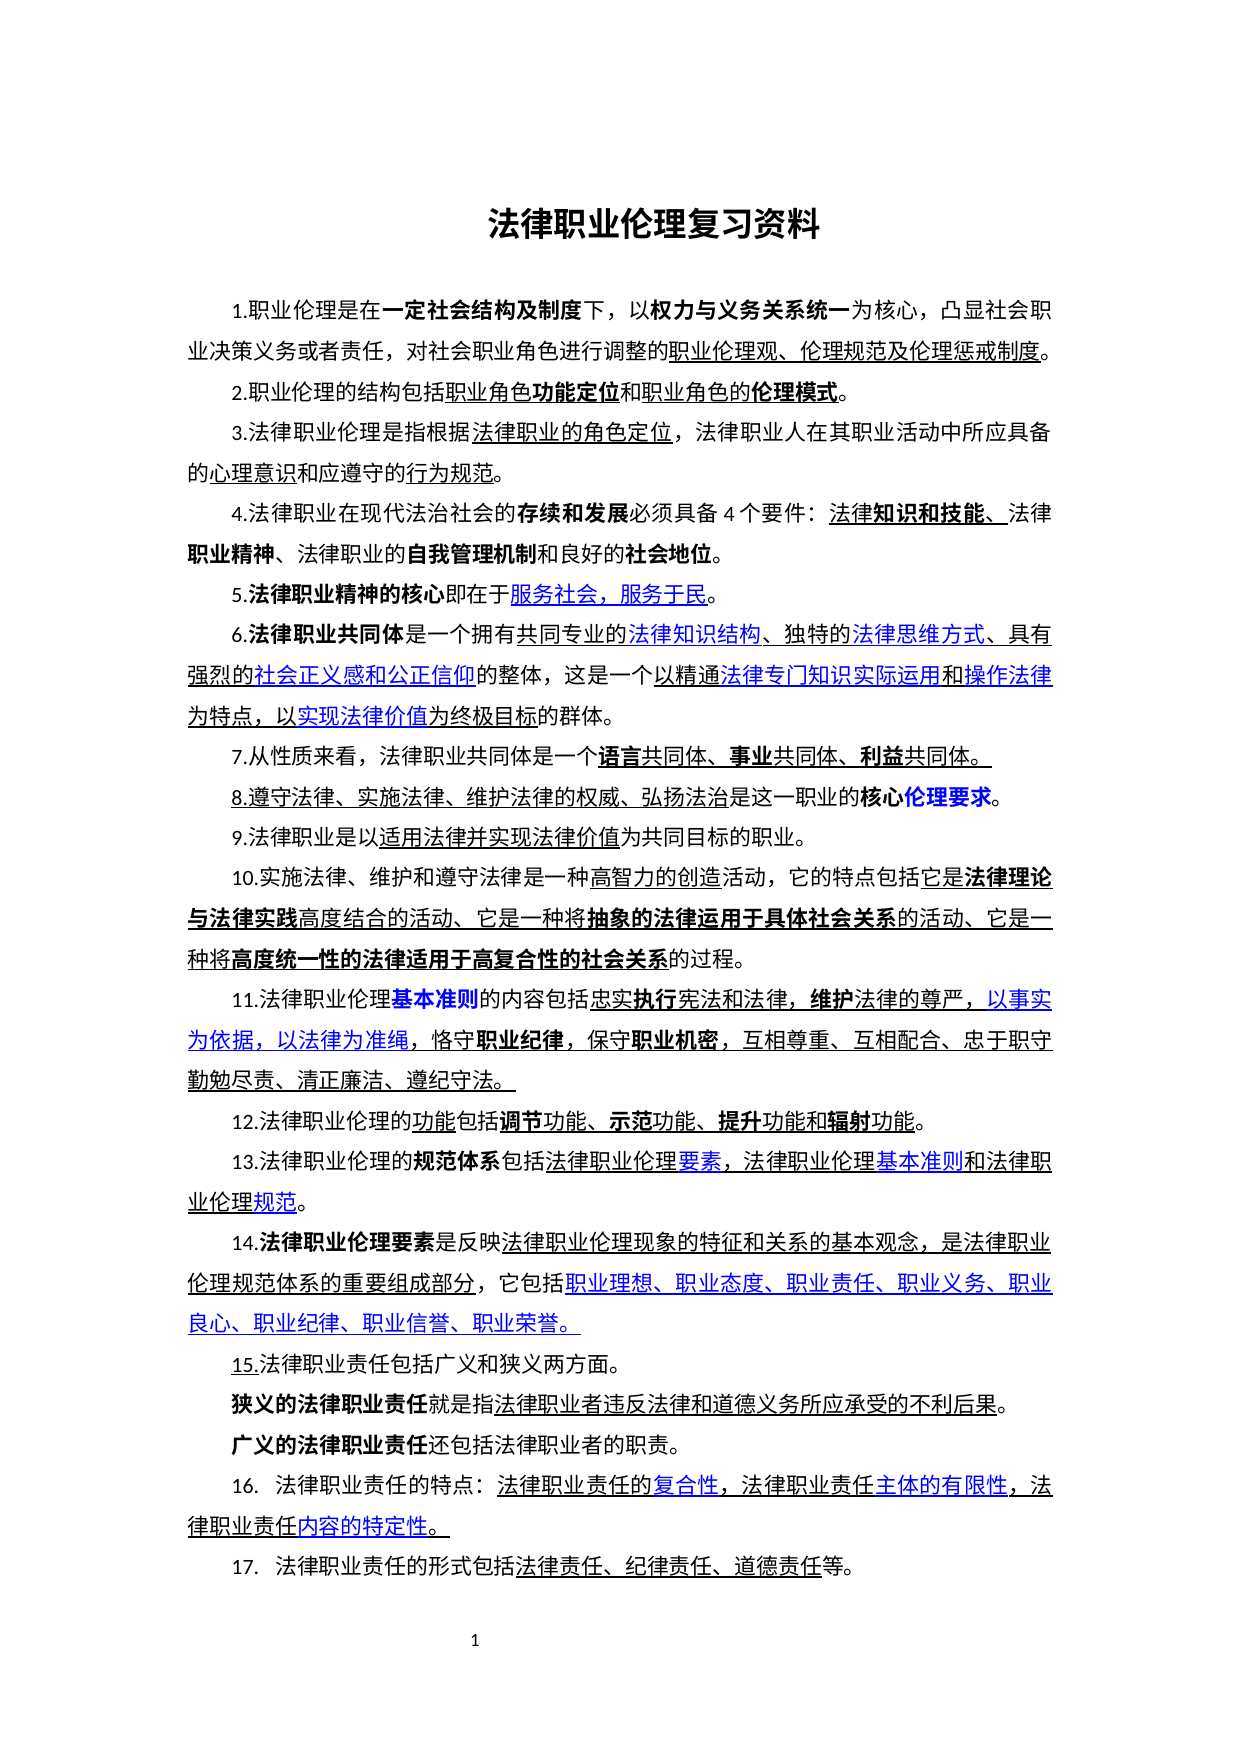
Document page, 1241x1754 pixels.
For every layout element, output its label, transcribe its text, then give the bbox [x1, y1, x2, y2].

text 15.法律职业责任包括广义和狭义两方面。 [187, 1346, 1053, 1379]
text 14.法律职业伦理要素是反映法律职业伦理现象的特征和关系的基本观念，是法律职业伦理规范体系的重要组成部分，它包括职业理想、职业态度、职业责任、职业义务、职业良心、职业纪律、职业信誉、职业荣誉。 [187, 1225, 1053, 1338]
text 5.法律职业精神的核心即在于服务社会，服务于民。 [187, 577, 1053, 609]
list 法律职业责任的特点：法律职业责任的复合性，法律职业责任主体的有限性，法律职业责任内容的特定性。 [187, 1468, 1053, 1541]
text 10.实施法律、维护和遵守法律是一种高智力的创造活动，它的特点包括它是法律理论与法律实践高度结合的活动、它是一种将抽象的法律运用于具体社会关系的活动、它是一种将高度统一性的法律适用于高复合性的社会关系的过程。 [187, 929, 1053, 974]
text 广义的法律职业责任还包括法律职业者的职责。 [187, 1427, 1053, 1460]
subtitle 法律职业伦理复习资料 [187, 189, 1053, 254]
list 法律职业责任的形式包括法律责任、纪律责任、道德责任等。 [187, 1549, 1053, 1581]
text 3.法律职业伦理是指根据法律职业的角色定位，法律职业人在其职业活动中所应具备的心理意识和应遵守的行为规范。 [187, 414, 1053, 488]
text 13.法律职业伦理的规范体系包括法律职业伦理要素，法律职业伦理基本准则和法律职业伦理规范。 [187, 1144, 1053, 1217]
text 8.遵守法律、实施法律、维护法律的权威、弘扬法治是这一职业的核心伦理要求。 [187, 779, 1053, 812]
text 6.法律职业共同体是一个拥有共同专业的法律知识结构、独特的法律思维方式、具有强烈的社会正义感和公正信仰的整体，这是一个以精通法律专门知识实际运用和操作法律为特点，以实现法律价值为终极目标的群体。 [187, 617, 1053, 731]
text 11.法律职业伦理基本准则的内容包括忠实执行宪法和法律，维护法律的尊严，以事实为依据，以法律为准绳，恪守职业纪律，保守职业机密，互相尊重、互相配合、忠于职守、勤勉尽责、清正廉洁、遵纪守法。 [187, 1051, 1053, 1095]
text 12.法律职业伦理的功能包括调节功能、示范功能、提升功能和辐射功能。 [187, 1103, 1053, 1136]
text 2.职业伦理的结构包括职业角色功能定位和职业角色的伦理模式。 [187, 374, 1053, 407]
text 狭义的法律职业责任就是指法律职业者违反法律和道德义务所应承受的不利后果。 [187, 1387, 1053, 1419]
text 1.职业伦理是在一定社会结构及制度下，以权力与义务关系统一为核心，凸显社会职业决策义务或者责任，对社会职业角色进行调整的职业伦理观、伦理规范及伦理惩戒制度。 [187, 293, 1053, 366]
text 7.从性质来看，法律职业共同体是一个语言共同体、事业共同体、利益共同体。 [187, 739, 1053, 771]
text 10.实施法律、维护和遵守法律是一种高智力的创造活动，它的特点包括它是法律理论与法律实践高度结合的活动、它是一种将抽象的法律运用于具体社会关系的活动、它是一种将高度统一性的法律适用于高复合性的社会关系的过程。 [187, 860, 1053, 928]
text 4.法律职业在现代法治社会的存续和发展必须具备4个要件：法律知识和技能、法律职业精神、法律职业的自我管理机制和良好的社会地位。 [187, 496, 1053, 569]
text 11.法律职业伦理基本准则的内容包括忠实执行宪法和法律，维护法律的尊严，以事实为依据，以法律为准绳，恪守职业纪律，保守职业机密，互相尊重、互相配合、忠于职守、勤勉尽责、清正廉洁、遵纪守法。 [187, 982, 1053, 1050]
text 9.法律职业是以适用法律并实现法律价值为共同目标的职业。 [187, 819, 1053, 852]
